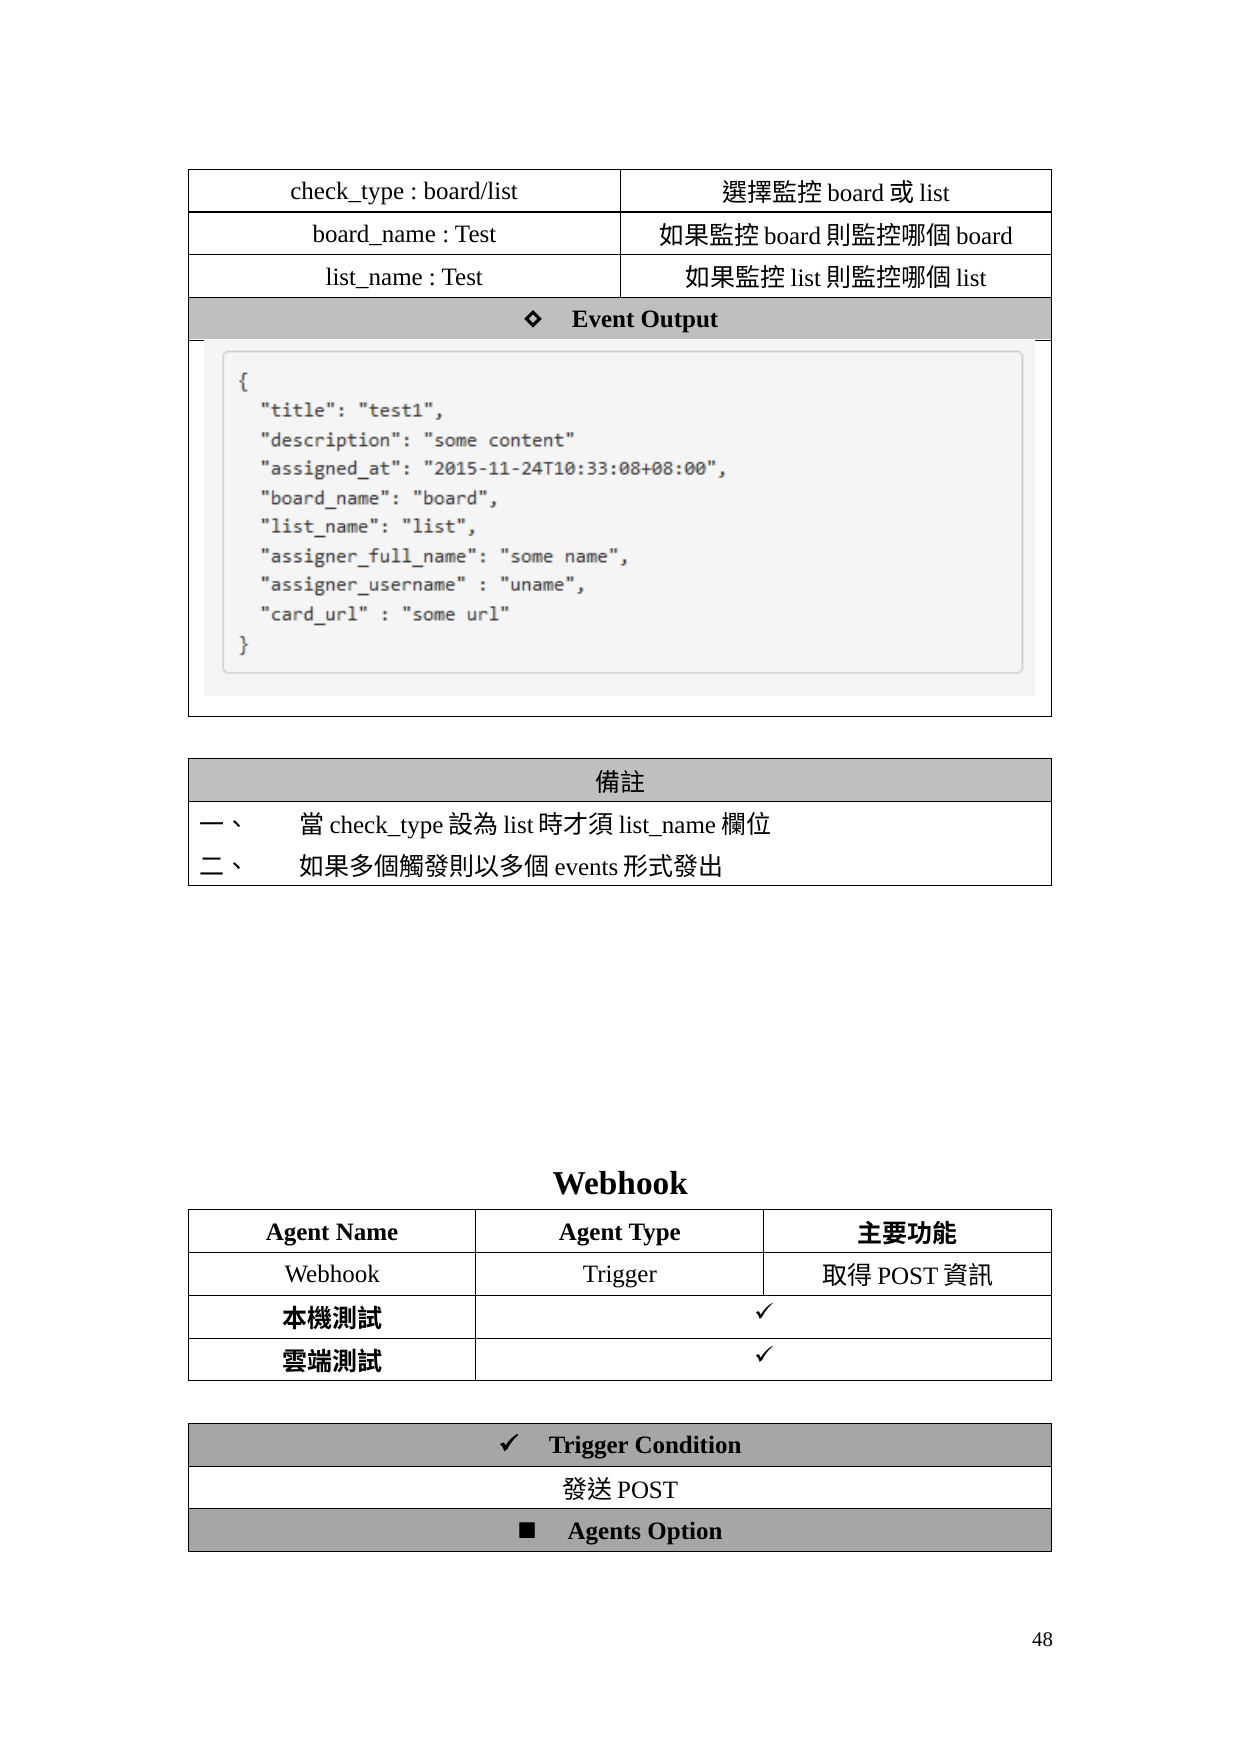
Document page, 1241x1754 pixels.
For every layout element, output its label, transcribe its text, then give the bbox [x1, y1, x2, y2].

table_cell 當check_type設為list時才須list_name欄位 如果多個觸發則以多個events形式發出 [189, 802, 1051, 885]
table_header Agent Type [476, 1210, 763, 1252]
table_cell 如果監控list則監控哪個list [621, 255, 1051, 297]
table_cell 選擇監控board或list [621, 170, 1051, 211]
table_cell [476, 1339, 1051, 1380]
table_cell Trigger [476, 1253, 763, 1295]
table_cell 本機測試 [189, 1296, 475, 1337]
table_header 備註 [189, 759, 1051, 801]
table_cell Webhook [189, 1253, 475, 1295]
table_cell list_name : Test [189, 255, 620, 297]
table_cell [476, 1296, 1051, 1337]
table_cell board_name : Test [189, 213, 620, 254]
picture [204, 340, 1036, 696]
table_cell check_type : board/list [189, 170, 620, 211]
table_cell Agents Option [189, 1509, 1051, 1551]
title Webhook [187, 1161, 1053, 1203]
table_header Agent Name [189, 1210, 475, 1252]
table_cell 如果監控board則監控哪個board [621, 213, 1051, 254]
table_header 主要功能 [764, 1210, 1051, 1252]
table_cell Event Output [189, 298, 1051, 339]
table_cell 發送POST [189, 1467, 1051, 1508]
table_cell [189, 341, 1051, 716]
table_cell 雲端測試 [189, 1339, 475, 1380]
table_cell 取得POST資訊 [764, 1253, 1051, 1295]
table_header Trigger Condition [189, 1424, 1051, 1466]
